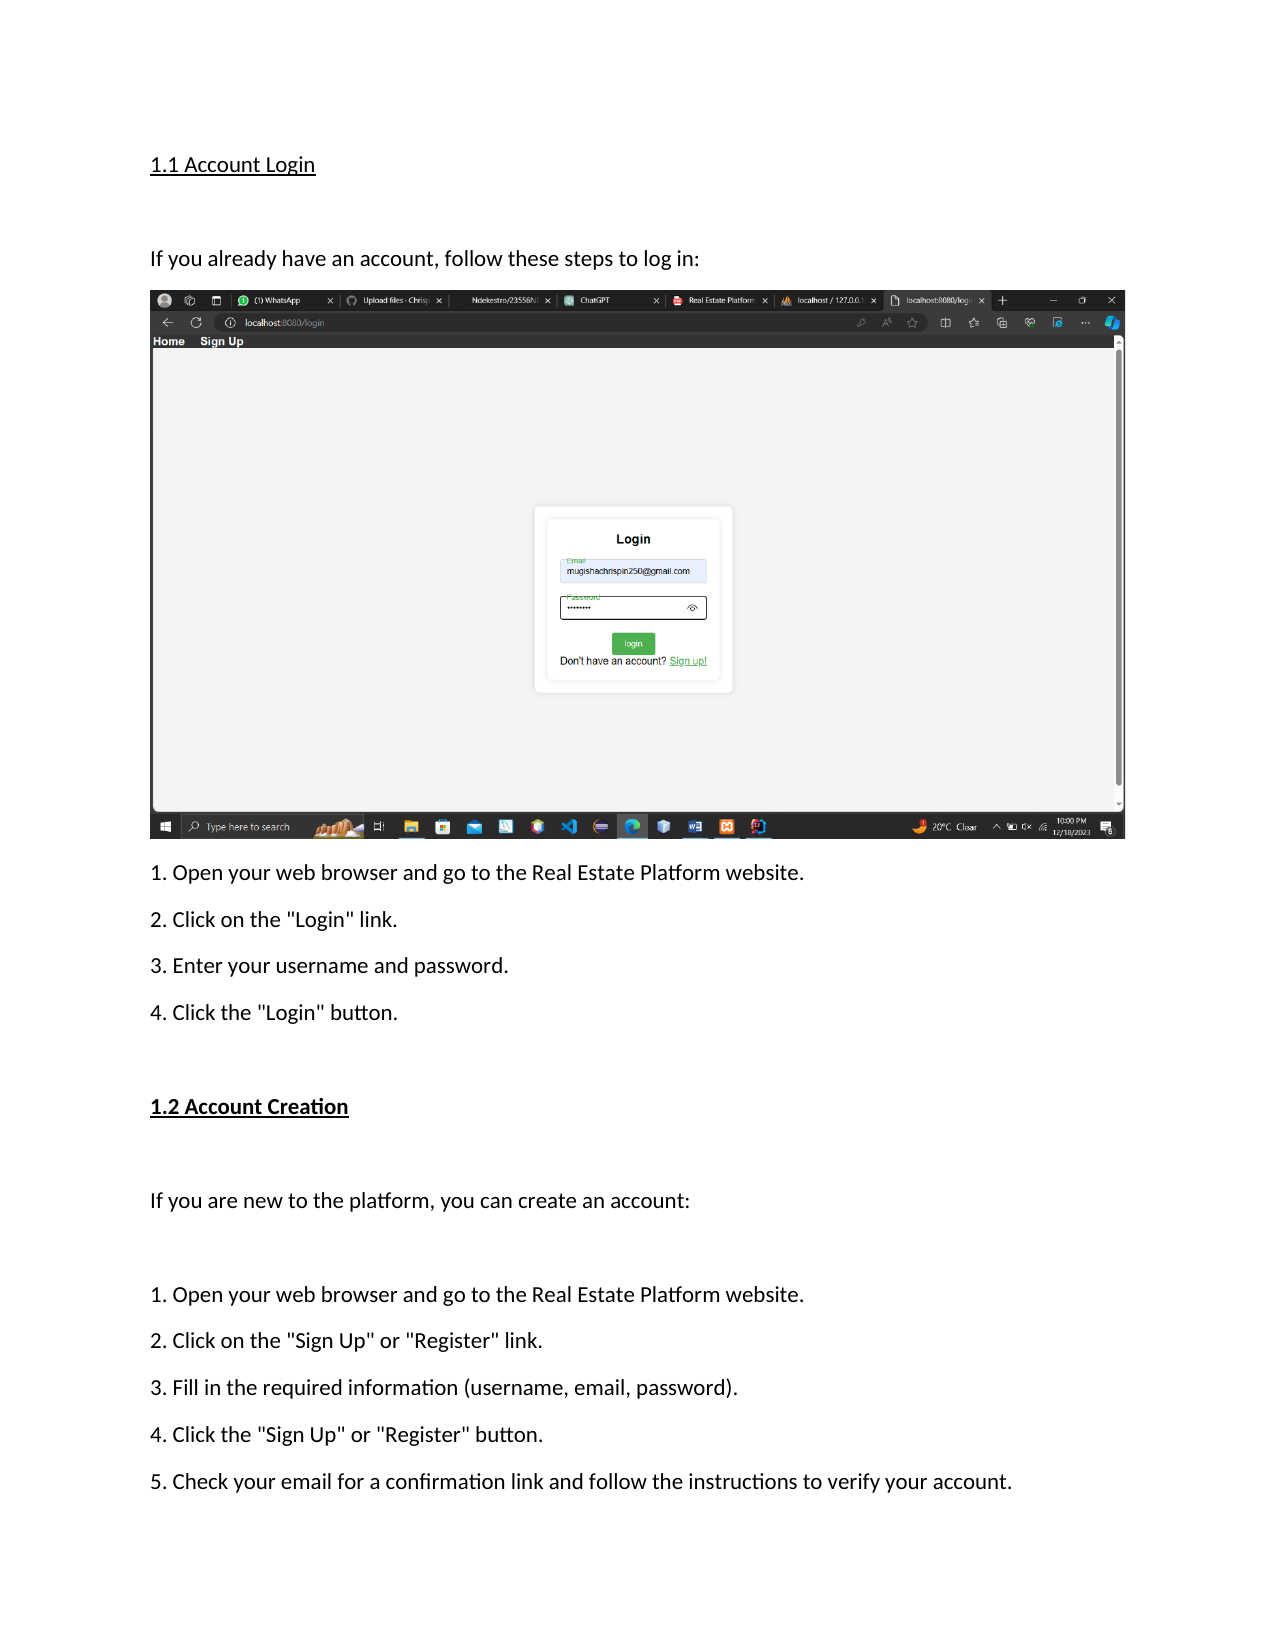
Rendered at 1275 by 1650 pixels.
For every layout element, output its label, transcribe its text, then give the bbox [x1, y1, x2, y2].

text 5. Check your email for a confirmation link and follow the instructions to verify your account. [150, 1467, 1125, 1495]
text 4. Click the "Login" button. [150, 998, 1125, 1027]
text 2. Click on the "Login" link. [150, 905, 1125, 933]
picture [150, 290, 1125, 839]
text If you are new to the platform, you can create an account: [150, 1186, 1125, 1214]
text 1. Open your web browser and go to the Real Estate Platform website. [150, 858, 1125, 886]
text 1. Open your web browser and go to the Real Estate Platform website. [150, 1280, 1125, 1308]
text 4. Click the "Sign Up" or "Register" button. [150, 1420, 1125, 1448]
text 3. Fill in the required information (username, email, password). [150, 1373, 1125, 1402]
text 1.1 Account Login [150, 150, 1125, 178]
text 1.2 Account Creation [150, 1092, 1125, 1120]
text 3. Enter your username and password. [150, 952, 1125, 980]
text If you already have an account, follow these steps to log in: [150, 244, 1125, 272]
text 2. Click on the "Sign Up" or "Register" link. [150, 1327, 1125, 1355]
